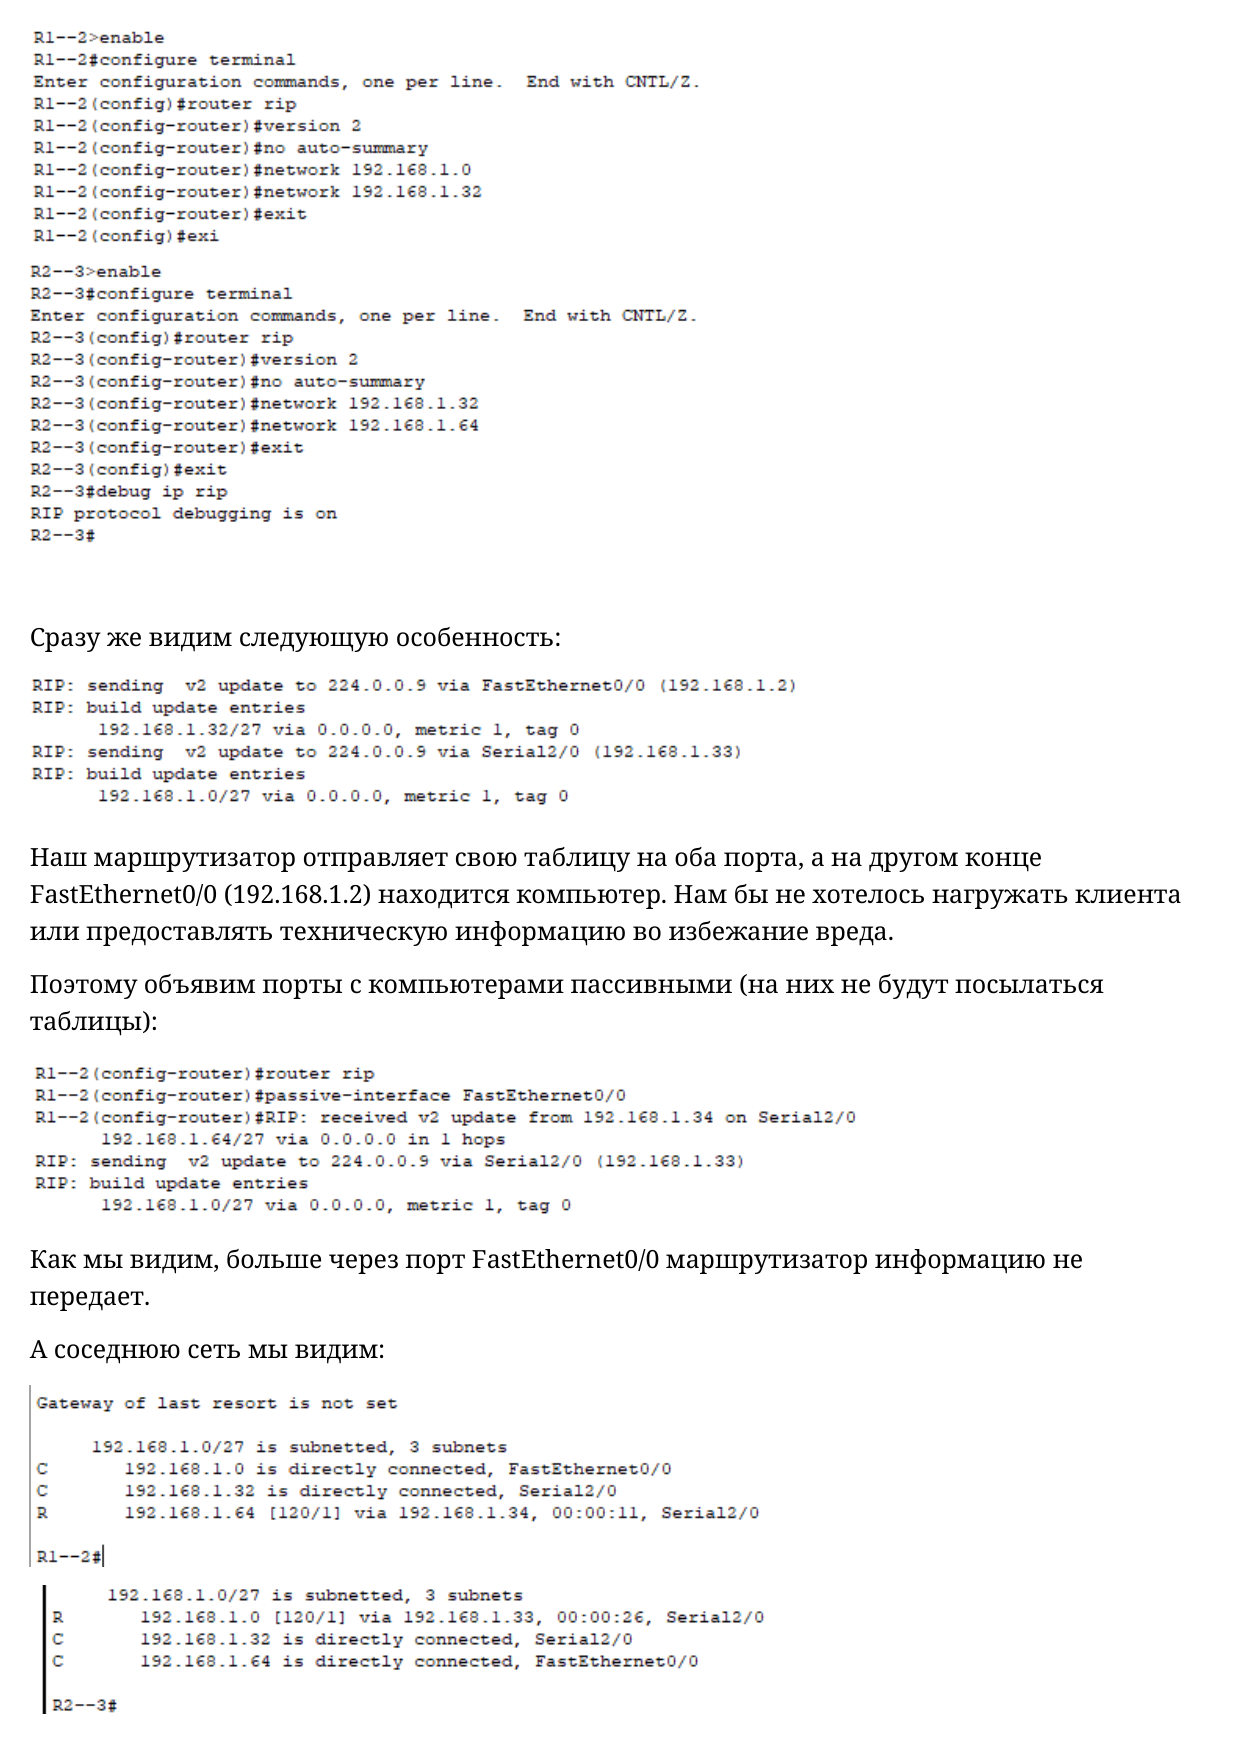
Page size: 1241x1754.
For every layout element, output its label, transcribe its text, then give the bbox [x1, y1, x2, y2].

picture [29, 672, 814, 822]
text Как мы видим, больше через порт FastEthernet0/0 маршрутизатор информацию не передает. [29, 1242, 1211, 1312]
text Поэтому объявим порты с компьютерами пассивными (на них не будут посылаться таблицы): [29, 967, 1211, 1038]
picture [29, 264, 699, 547]
text Наш маршрутизатор отправляет свою таблицу на оба порта, а на другом конце FastEthernet0/0 (192.168.1.2) находится компьютер. Нам бы не хотелось нагружать клиента или предоставлять техническую информацию во избежание вреда. [29, 840, 1211, 948]
text А соседнюю сеть мы видим: [29, 1332, 1211, 1366]
picture [29, 1385, 785, 1567]
picture [29, 1057, 877, 1223]
picture [29, 29, 699, 246]
text Сразу же видим следующую особенность: [29, 619, 1211, 653]
picture [29, 1585, 779, 1714]
